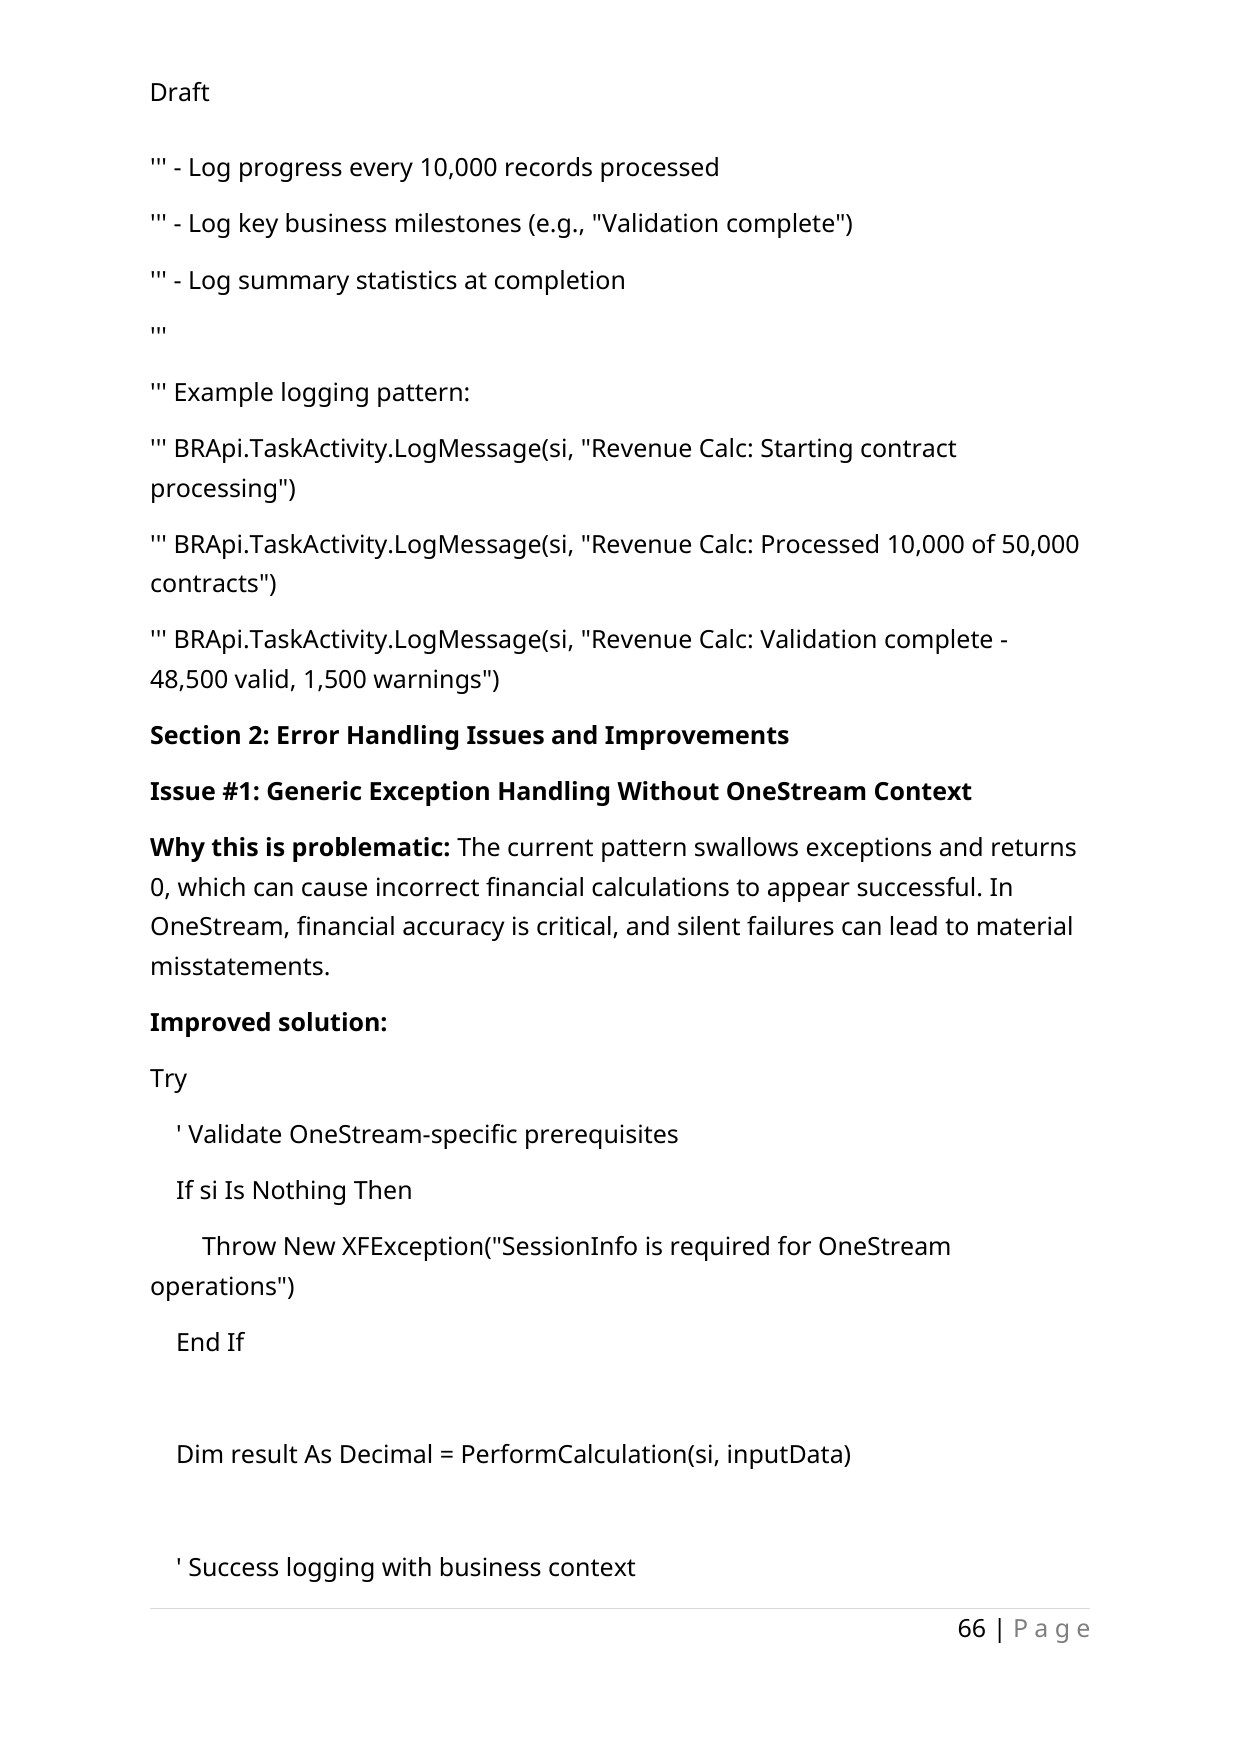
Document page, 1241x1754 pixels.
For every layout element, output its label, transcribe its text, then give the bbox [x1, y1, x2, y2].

text ' Success logging with business context [150, 1549, 1090, 1583]
text ''' BRApi.TaskActivity.LogMessage(si, "Revenue Calc: Validation complete - 48,500 valid, 1,500 warnings") [150, 622, 1090, 696]
text ''' - Log summary statistics at completion [150, 262, 1090, 296]
text If si Is Nothing Then [150, 1173, 1090, 1207]
text ''' Example logging pattern: [150, 374, 1090, 409]
text End If [150, 1325, 1090, 1359]
text Dim result As Decimal = PerformCalculation(si, inputData) [150, 1437, 1090, 1471]
text ''' - Log progress every 10,000 records processed [150, 150, 1090, 184]
text Improved solution: [150, 1004, 1090, 1038]
text ' Validate OneStream-specific prerequisites [150, 1117, 1090, 1151]
text Section 2: Error Handling Issues and Improvements [150, 718, 1090, 752]
text ''' BRApi.TaskActivity.LogMessage(si, "Revenue Calc: Processed 10,000 of 50,000 contracts") [150, 526, 1090, 600]
text Throw New XFException("SessionInfo is required for OneStream operations") [150, 1229, 1090, 1303]
text ''' [150, 318, 1090, 352]
text Try [150, 1061, 1090, 1095]
text Issue #1: Generic Exception Handling Without OneStream Context [150, 774, 1090, 808]
text Why this is problematic: The current pattern swallows exceptions and returns 0, which can cause incorrect financial calculations to appear successful. In OneStream, financial accuracy is critical, and silent failures can lead to material misstatements. [150, 830, 1090, 982]
text ''' - Log key business milestones (e.g., "Validation complete") [150, 206, 1090, 240]
text ''' BRApi.TaskActivity.LogMessage(si, "Revenue Calc: Starting contract processing") [150, 431, 1090, 504]
